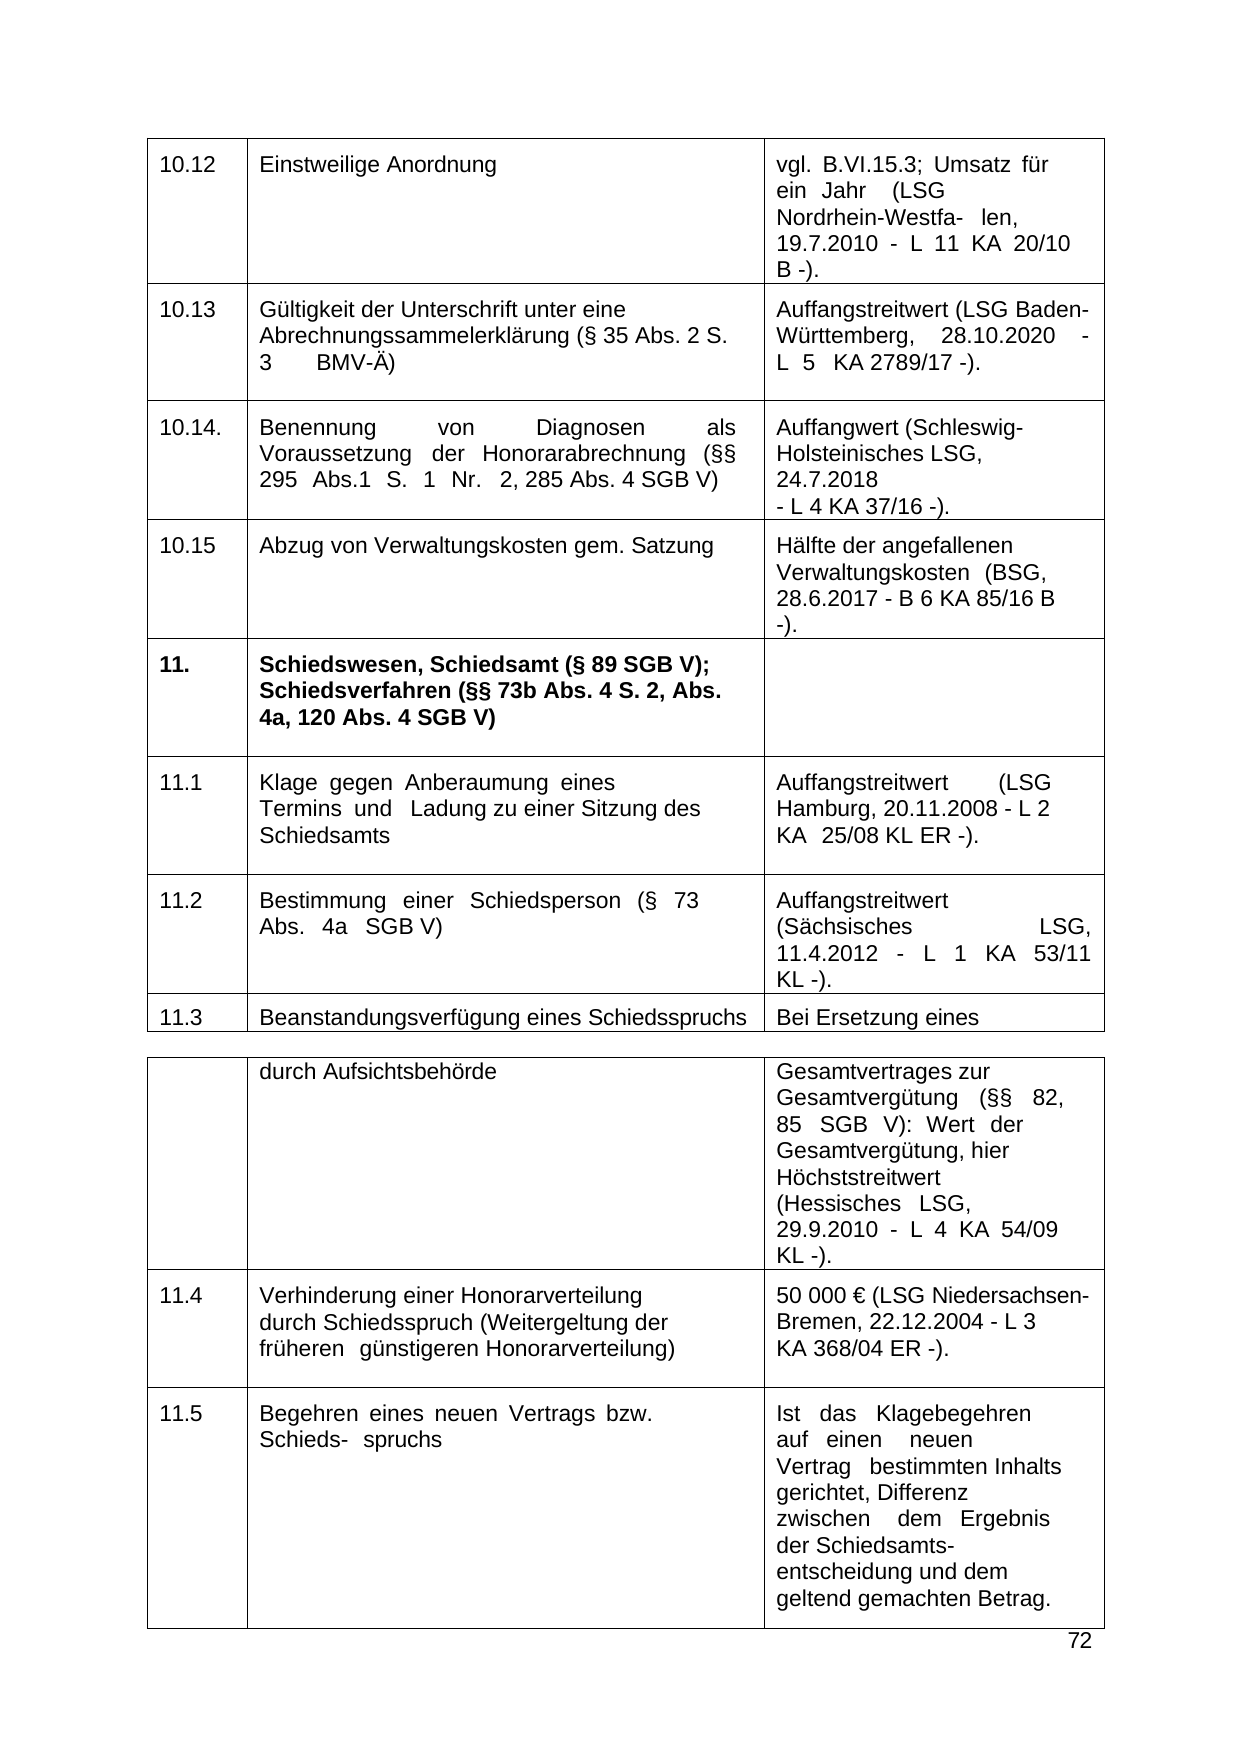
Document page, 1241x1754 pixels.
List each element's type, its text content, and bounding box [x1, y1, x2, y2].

table_cell Auffangstreitwert (Sächsisches LSG, 11.4.2012 - L 1 KA 53/11 KL -). [765, 875, 1104, 992]
table_cell Auffangwert (Schleswig- Holsteinisches LSG, 24.7.2018 - L 4 KA 37/16 -). [765, 401, 1104, 519]
table_cell 10.14. [148, 401, 247, 519]
table_cell 11. [148, 639, 247, 756]
table_cell 11.2 [148, 875, 247, 992]
table_cell Schiedswesen, Schiedsamt (§ 89 SGB V); Schiedsverfahren (§§ 73b Abs. 4 S. 2, Abs. 4a, 120 Abs. 4 SGB V) [248, 639, 764, 756]
table_cell 50 000 € (LSG Niedersachsen- Bremen, 22.12.2004 - L 3 KA 368/04 ER -). [765, 1270, 1104, 1387]
table_cell Bei Ersetzung eines [765, 994, 1104, 1031]
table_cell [765, 1388, 1104, 1628]
table_cell Verhinderung einer Honorarverteilung durch Schiedsspruch (Weitergeltung der früheren günstigeren Honorarverteilung) [248, 1270, 764, 1387]
table_cell Benennung von Diagnosen als Voraussetzung der Honorarabrechnung (§§ 295 Abs.1 S. 1 Nr. 2, 285 Abs. 4 SGB V) [248, 401, 764, 519]
table_cell Einstweilige Anordnung [248, 139, 764, 282]
table_header durch Aufsichtsbehörde [248, 1058, 764, 1269]
table_cell Hälfte der angefallenen Verwaltungskosten (BSG, 28.6.2017 - B 6 KA 85/16 B -). [765, 520, 1104, 638]
table_cell [765, 639, 1104, 756]
table_cell Gültigkeit der Unterschrift unter eine Abrechnungssammelerklärung (§ 35 Abs. 2 S. 3 BMV-Ä) [248, 284, 764, 400]
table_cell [248, 1388, 764, 1628]
table_header Gesamtvertrages zur Gesamtvergütung (§§ 82, 85 SGB V): Wert der Gesamtvergütung, hier Höchststreitwert (Hessisches LSG, 29.9.2010 - L 4 KA 54/09 KL -). [765, 1058, 1104, 1269]
table_cell 11.5 [148, 1388, 247, 1628]
table_cell Klage gegen Anberaumung eines Termins und Ladung zu einer Sitzung des Schiedsamts [248, 757, 764, 874]
table_cell 10.15 [148, 520, 247, 638]
table_cell 11.4 [148, 1270, 247, 1387]
table_cell vgl. B.VI.15.3; Umsatz für ein Jahr (LSG Nordrhein-Westfa- len, 19.7.2010 - L 11 KA 20/10 B -). [765, 139, 1104, 282]
table_cell Auffangstreitwert (LSG Baden- Württemberg, 28.10.2020 - L 5 KA 2789/17 -). [765, 284, 1104, 400]
table_cell 10.13 [148, 284, 247, 400]
table_cell 11.1 [148, 757, 247, 874]
table_header [148, 1058, 247, 1269]
table_cell 10.12 [148, 139, 247, 282]
table_cell 11.3 [148, 994, 247, 1031]
table_cell Abzug von Verwaltungskosten gem. Satzung [248, 520, 764, 638]
table_cell Beanstandungsverfügung eines Schiedsspruchs [248, 994, 764, 1031]
table_cell Auffangstreitwert (LSG Hamburg, 20.11.2008 - L 2 KA 25/08 KL ER -). [765, 757, 1104, 874]
table_cell Bestimmung einer Schiedsperson (§ 73 Abs. 4a SGB V) [248, 875, 764, 992]
